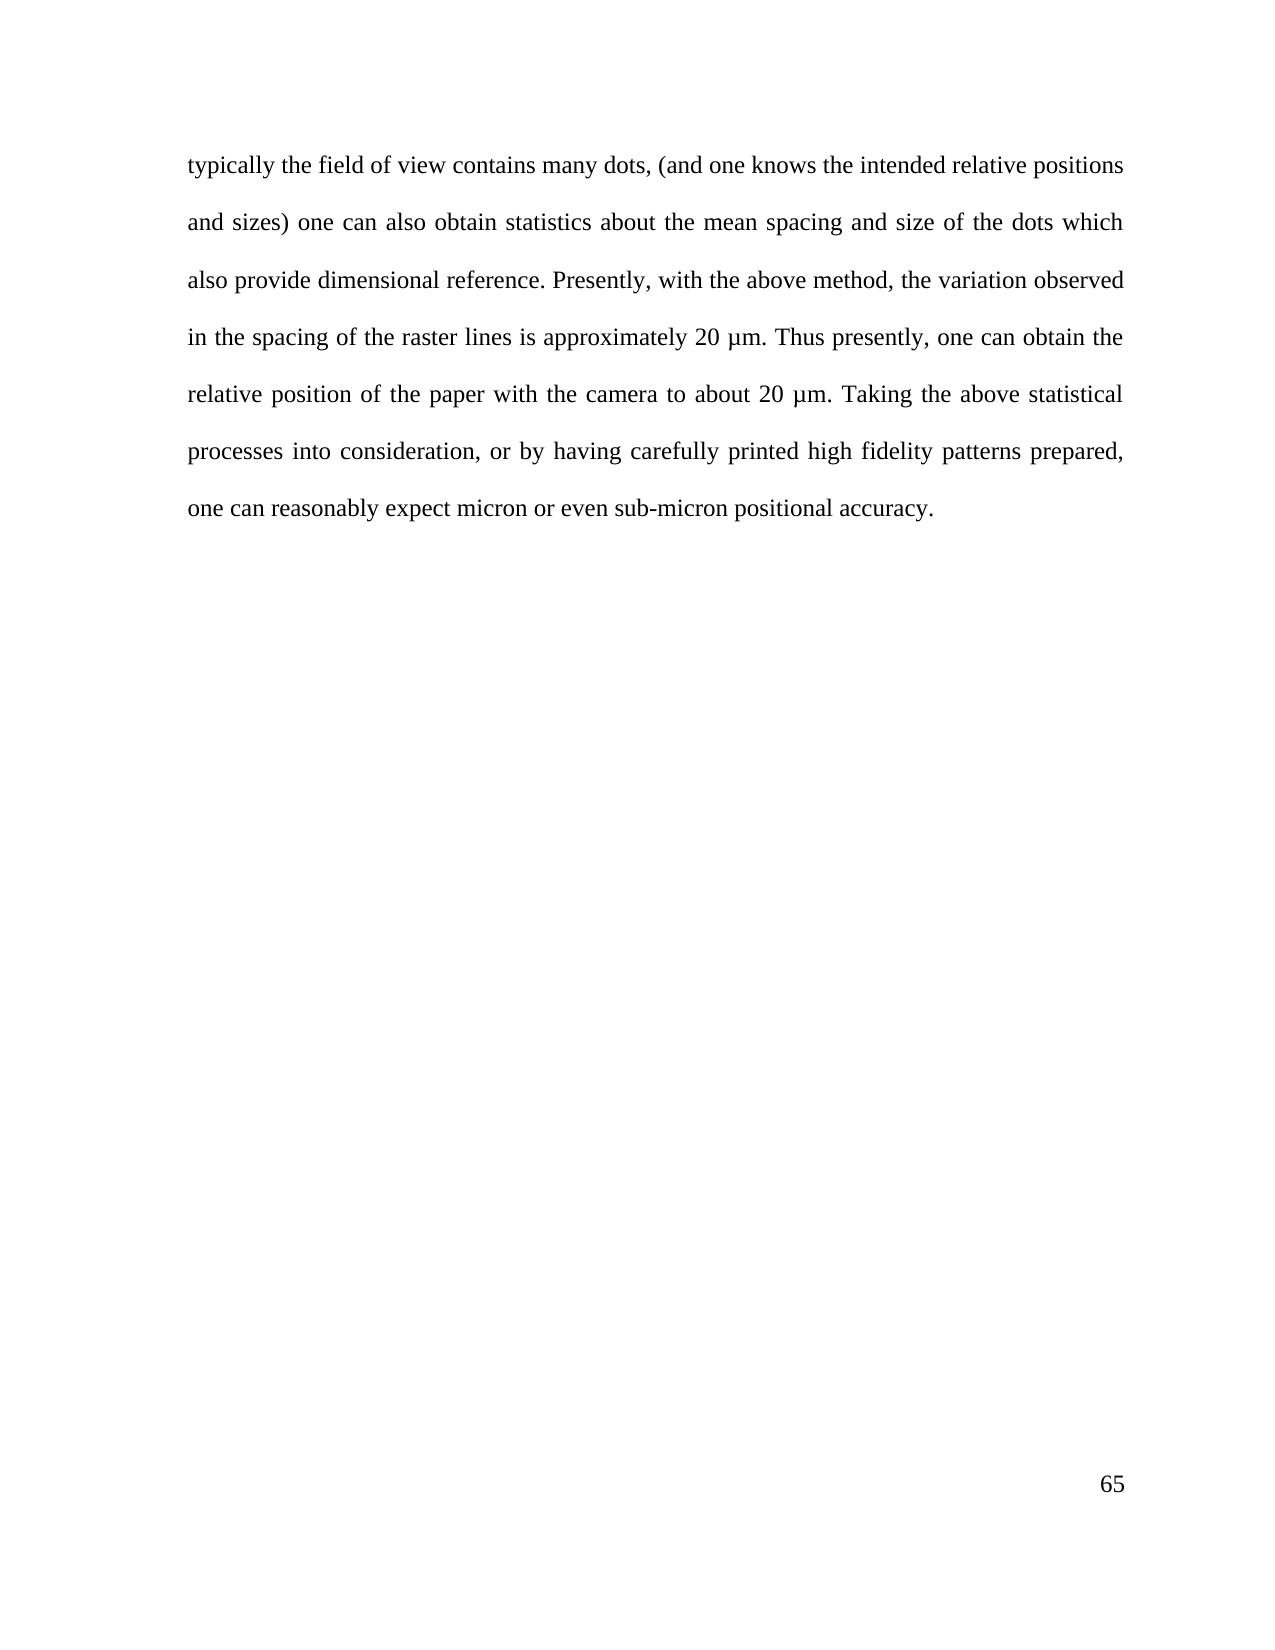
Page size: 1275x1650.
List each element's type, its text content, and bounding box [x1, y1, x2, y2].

text 65 [1100, 1469, 1125, 1498]
text typically the field of view contains many dots, (and one knows the intended relative positions and sizes) one can also obtain statistics about the mean spacing and size of the dots which also provide dimensional reference. Presently, with the above method, the variation observed in the spacing of the raster lines is approximately 20 µm. Thus presently, one can obtain the relative position of the paper with the camera to about 20 µm. Taking the above statistical processes into consideration, or by having carefully printed high fidelity patterns prepared, one can reasonably expect micron or even sub-micron positional accuracy. [187, 150, 1125, 522]
